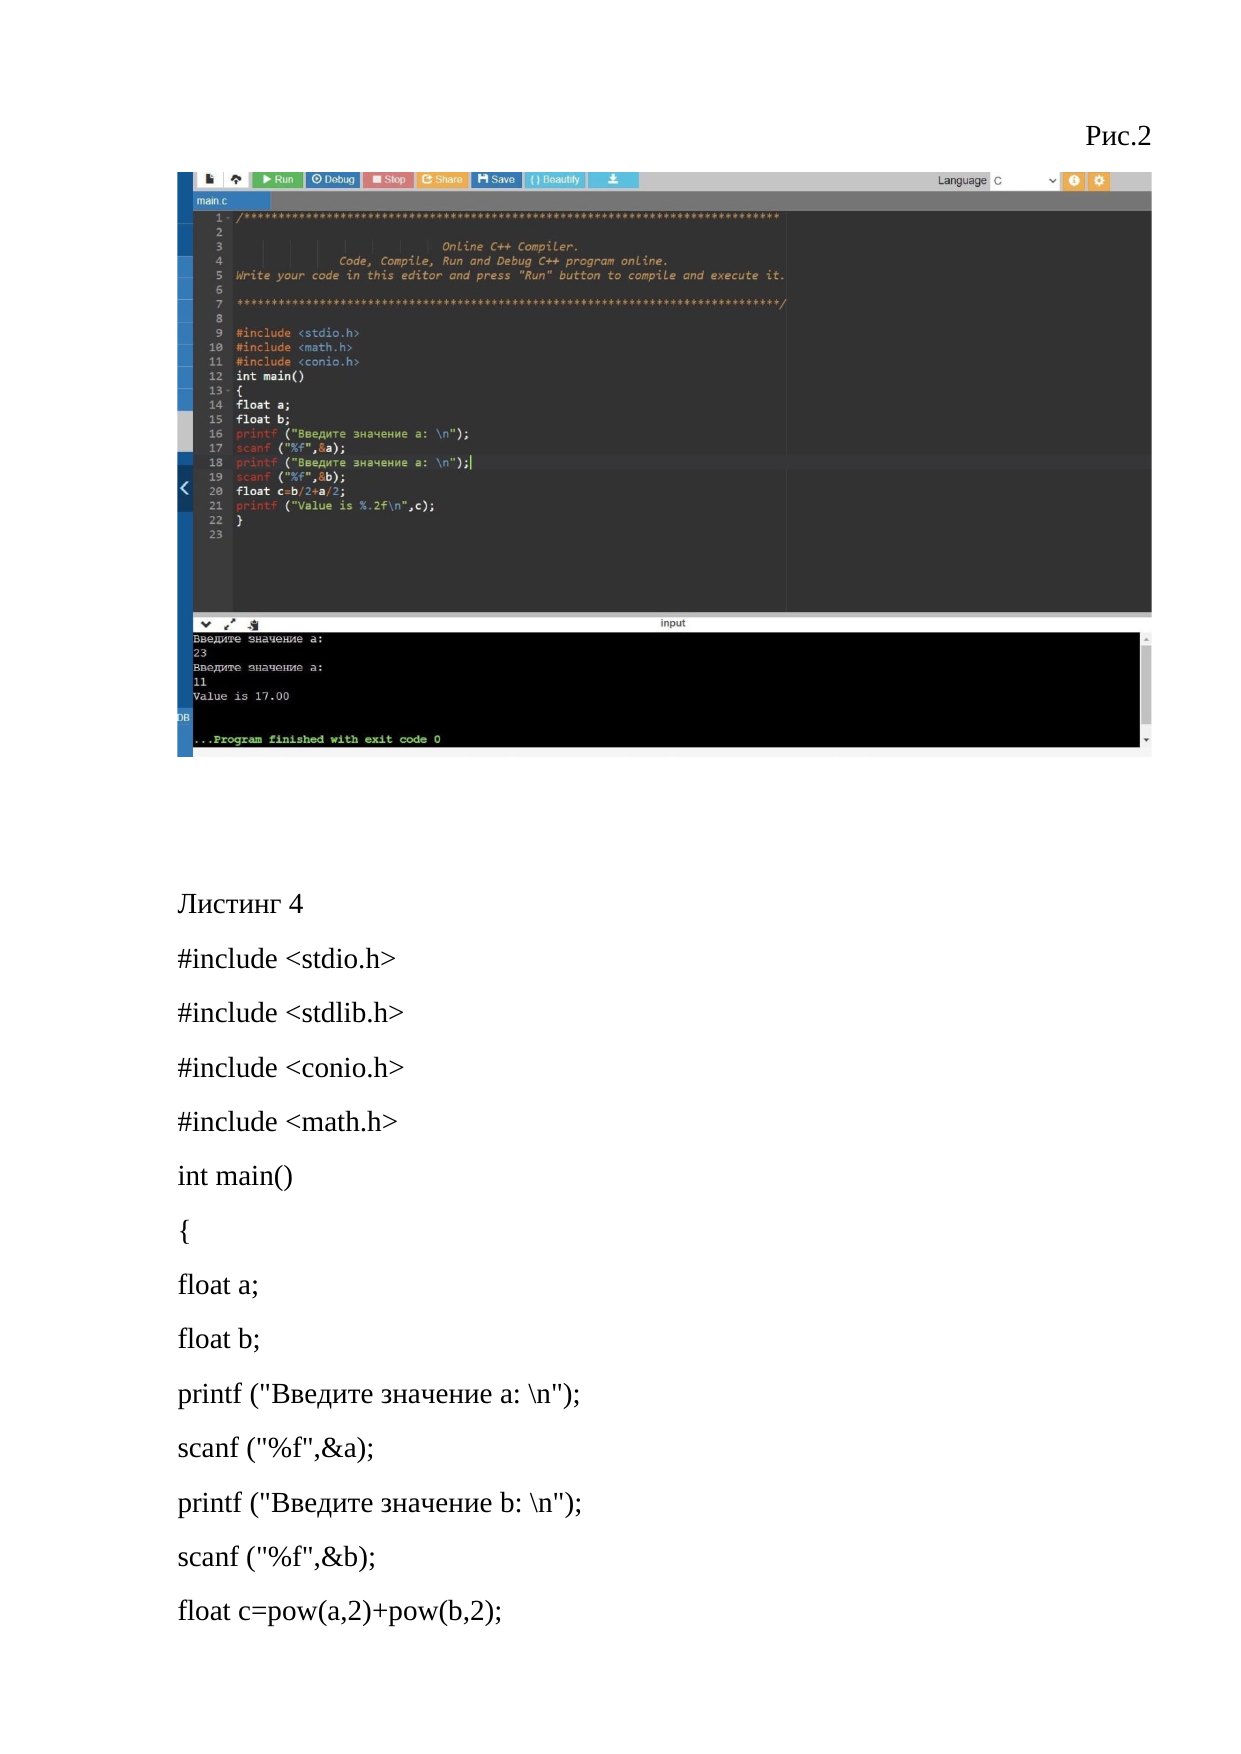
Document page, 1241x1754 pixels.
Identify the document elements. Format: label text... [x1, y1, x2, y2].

text scanf ("%f",&b); [177, 1539, 1152, 1573]
text float a; [177, 1267, 1152, 1301]
text float b; [177, 1322, 1152, 1355]
text Рис.2 [177, 118, 1152, 152]
text Листинг 4 [177, 887, 1152, 920]
text float c=pow(a,2)+pow(b,2); [177, 1593, 1152, 1627]
text { [177, 1213, 1152, 1246]
text printf ("Введите значение a: \n"); [177, 1376, 1152, 1409]
picture [177, 172, 1152, 757]
text scanf ("%f",&a); [177, 1430, 1152, 1464]
text #include <math.h> [177, 1104, 1152, 1138]
text printf ("Введите значение b: \n"); [177, 1485, 1152, 1518]
text int main() [177, 1158, 1152, 1192]
text #include <stdlib.h> [177, 995, 1152, 1029]
text #include <stdio.h> [177, 941, 1152, 974]
text #include <conio.h> [177, 1050, 1152, 1083]
